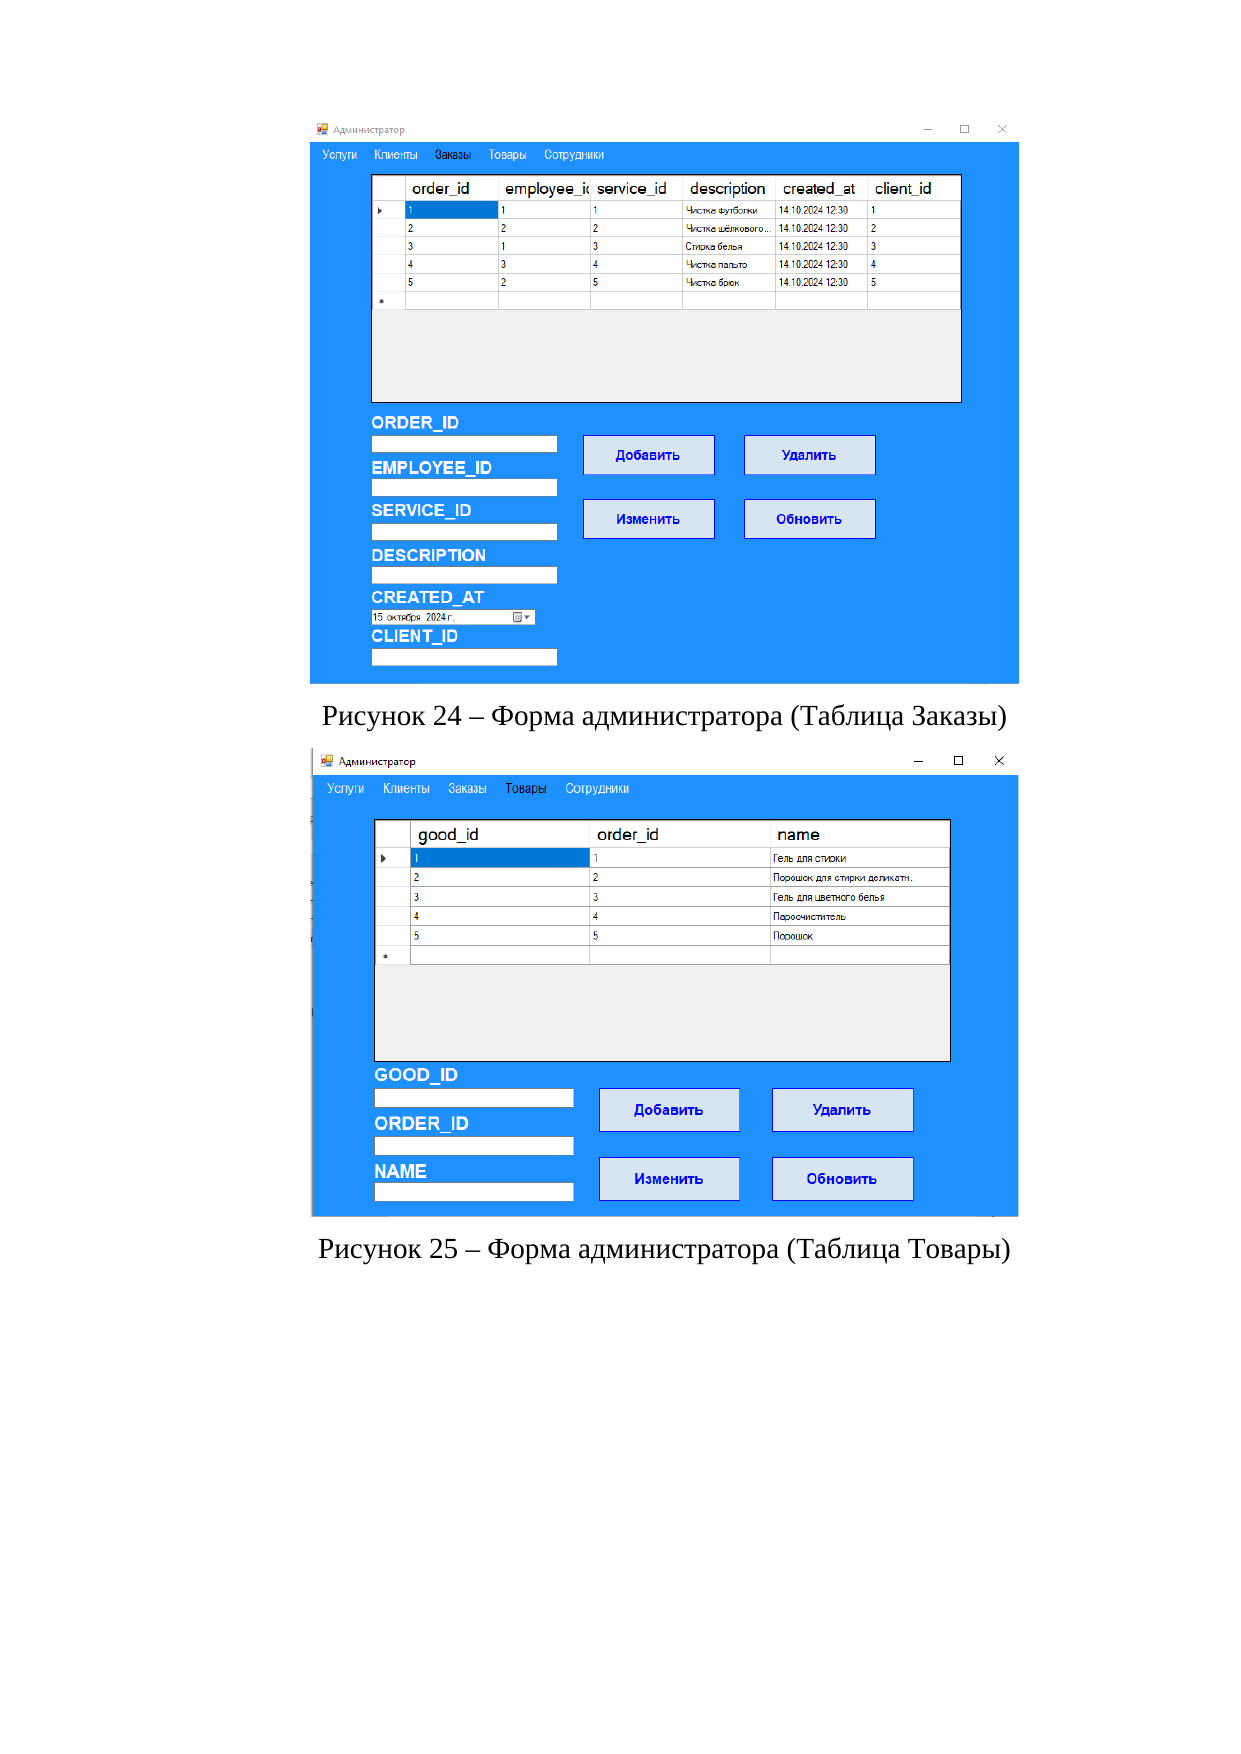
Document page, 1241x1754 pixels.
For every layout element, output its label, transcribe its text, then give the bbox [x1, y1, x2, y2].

picture [309, 118, 1020, 684]
text Рисунок 25 – Форма администратора (Таблица Товары) [177, 1231, 1152, 1264]
text Рисунок 24 – Форма администратора (Таблица Заказы) [177, 698, 1152, 731]
picture [310, 748, 1019, 1217]
